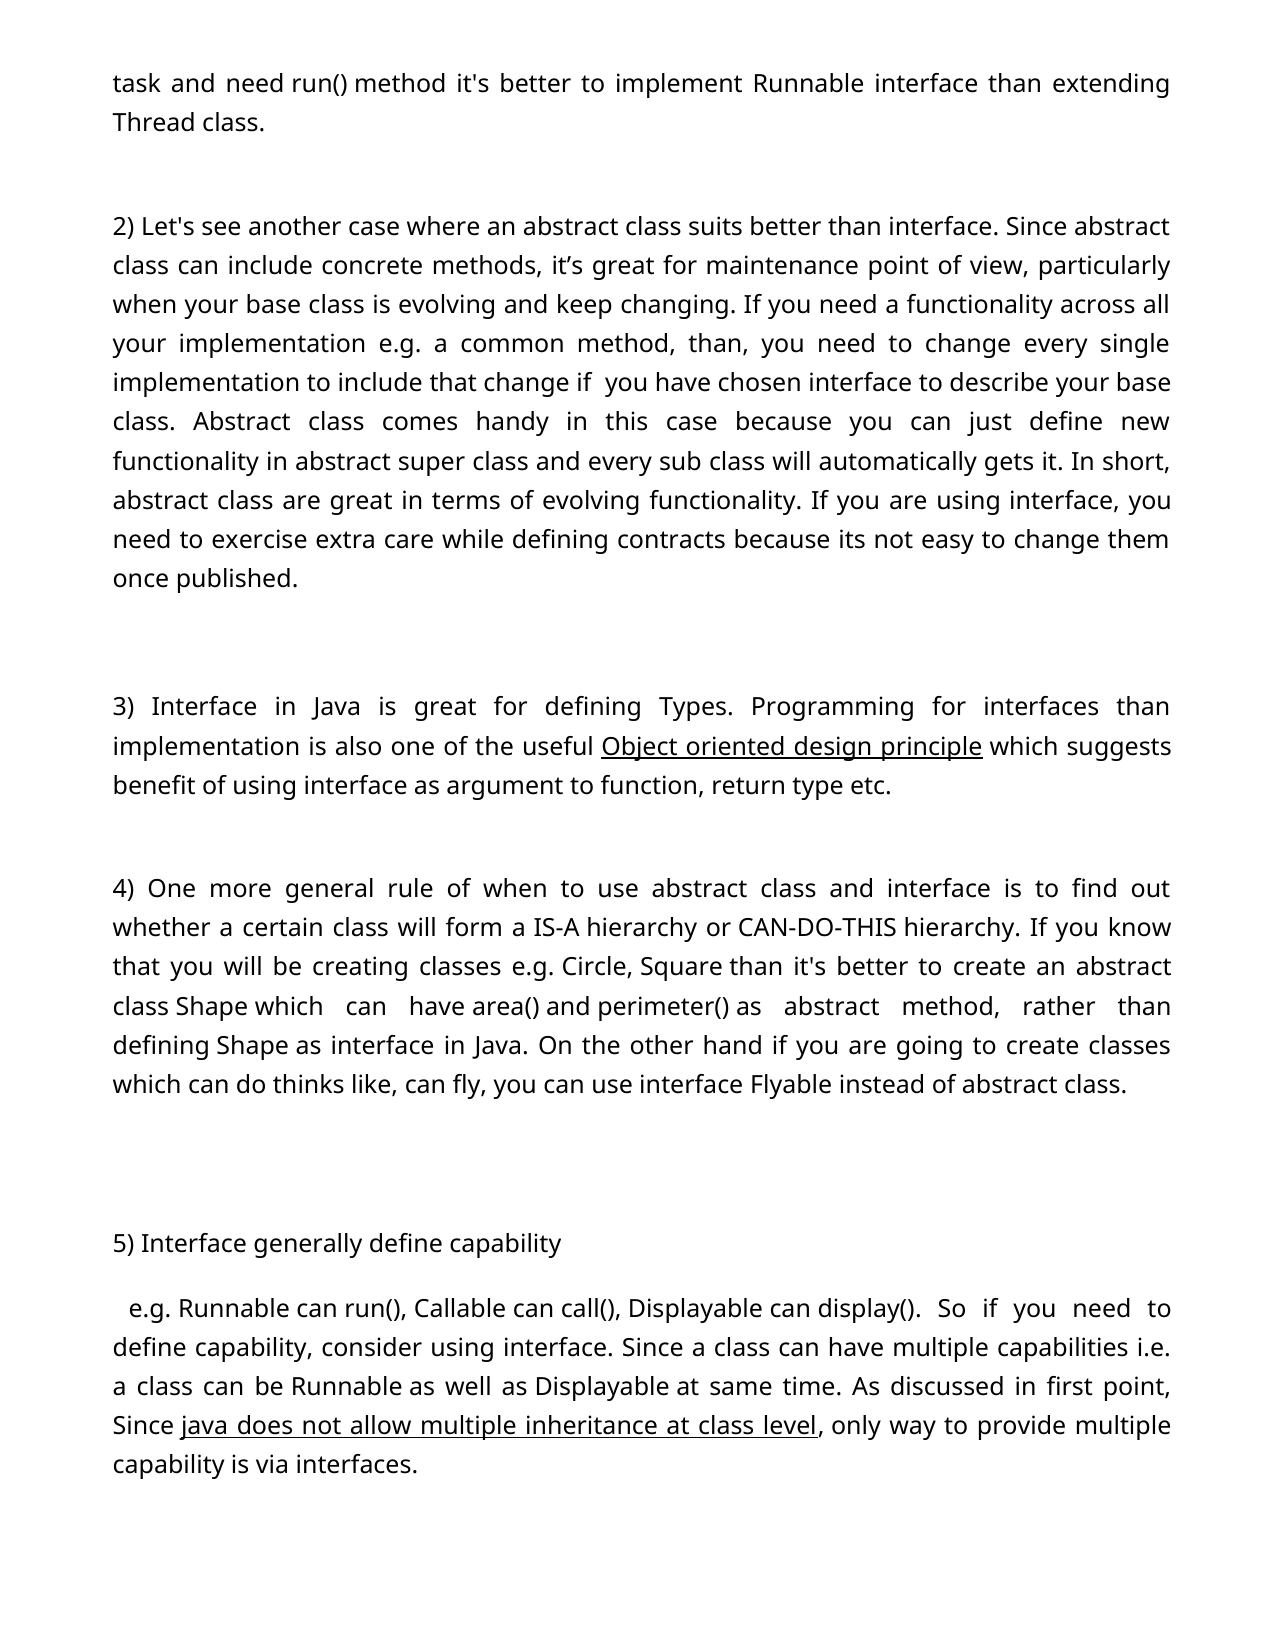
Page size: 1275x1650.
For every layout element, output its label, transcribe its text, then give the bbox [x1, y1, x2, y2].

text 5) Interface generally define capability [112, 1226, 1172, 1260]
text e.g. Runnable can run(), Callable can call(), Displayable can display(). So if you need to define capability, consider using interface. Since a class can have multiple capabilities i.e. a class can be Runnable as well as Displayable at same time. As discussed in first point, Since java does not allow multiple inheritance at class level, only way to provide multiple capability is via interfaces. [112, 1290, 1172, 1481]
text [112, 66, 1172, 139]
text 2) Let's see another case where an abstract class suits better than interface. Since abstract class can include concrete methods, it’s great for maintenance point of view, particularly when your base class is evolving and keep changing. If you need a functionality across all your implementation e.g. a common method, than, you need to change every single implementation to include that change if you have chosen interface to describe your base class. Abstract class comes handy in this case because you can just define new functionality in abstract super class and every sub class will automatically gets it. In short, abstract class are great in terms of evolving functionality. If you are using interface, you need to exercise extra care while defining contracts because its not easy to change them once published. [112, 169, 1172, 595]
text 3) Interface in Java is great for defining Types. Programming for interfaces than implementation is also one of the useful Object oriented design principle which suggests benefit of using interface as argument to function, return type etc. [112, 689, 1172, 801]
text 4) One more general rule of when to use abstract class and interface is to find out whether a certain class will form a IS-A hierarchy or CAN-DO-THIS hierarchy. If you know that you will be creating classes e.g. Circle, Square than it's better to create an abstract class Shape which can have area() and perimeter() as abstract method, rather than defining Shape as interface in Java. On the other hand if you are going to create classes which can do thinks like, can fly, you can use interface Flyable instead of abstract class. [112, 831, 1172, 1101]
